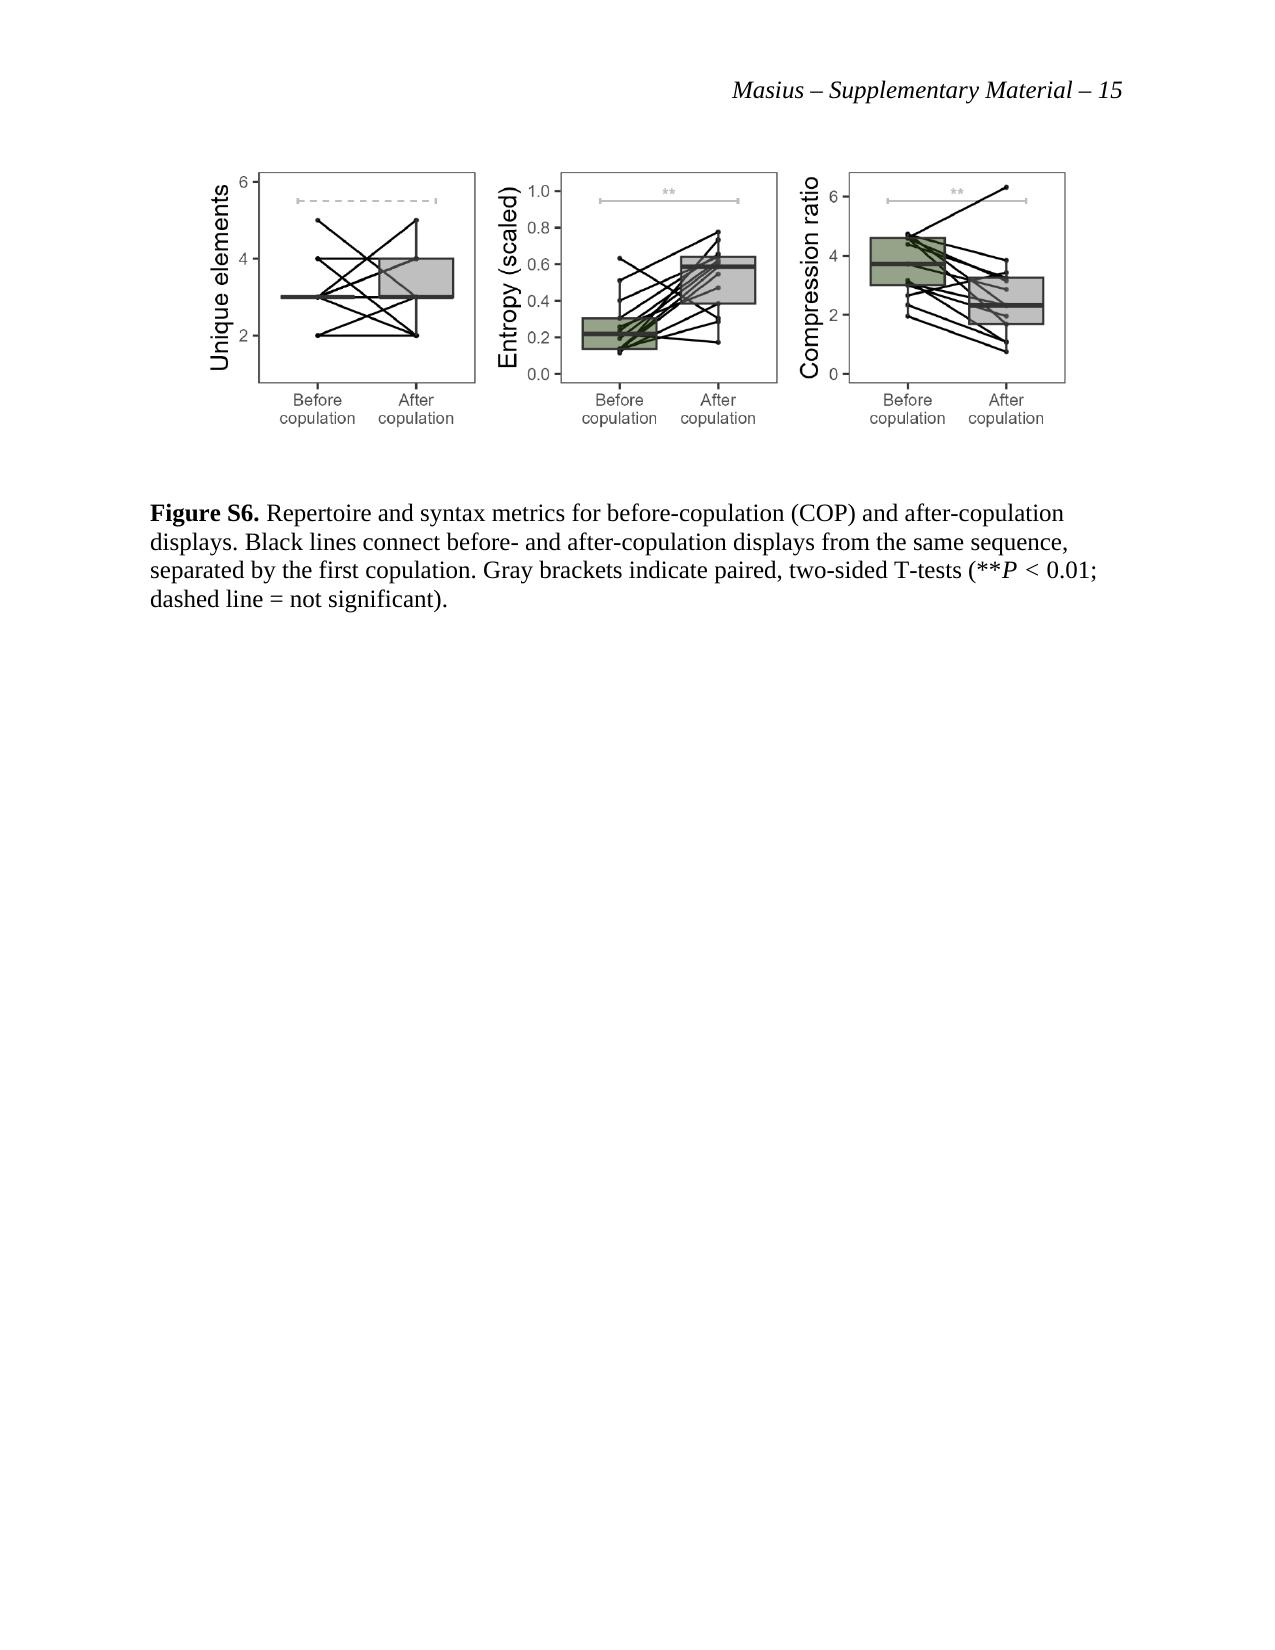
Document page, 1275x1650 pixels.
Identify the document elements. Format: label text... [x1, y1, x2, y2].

picture [187, 150, 1088, 450]
text Figure S6. Repertoire and syntax metrics for before-copulation (COP) and after-copulation displays. Black lines connect before- and after-copulation displays from the same sequence, separated by the first copulation. Gray brackets indicate paired, two-sided T-tests (**P < 0.01; dashed line = not significant). [150, 498, 1125, 613]
